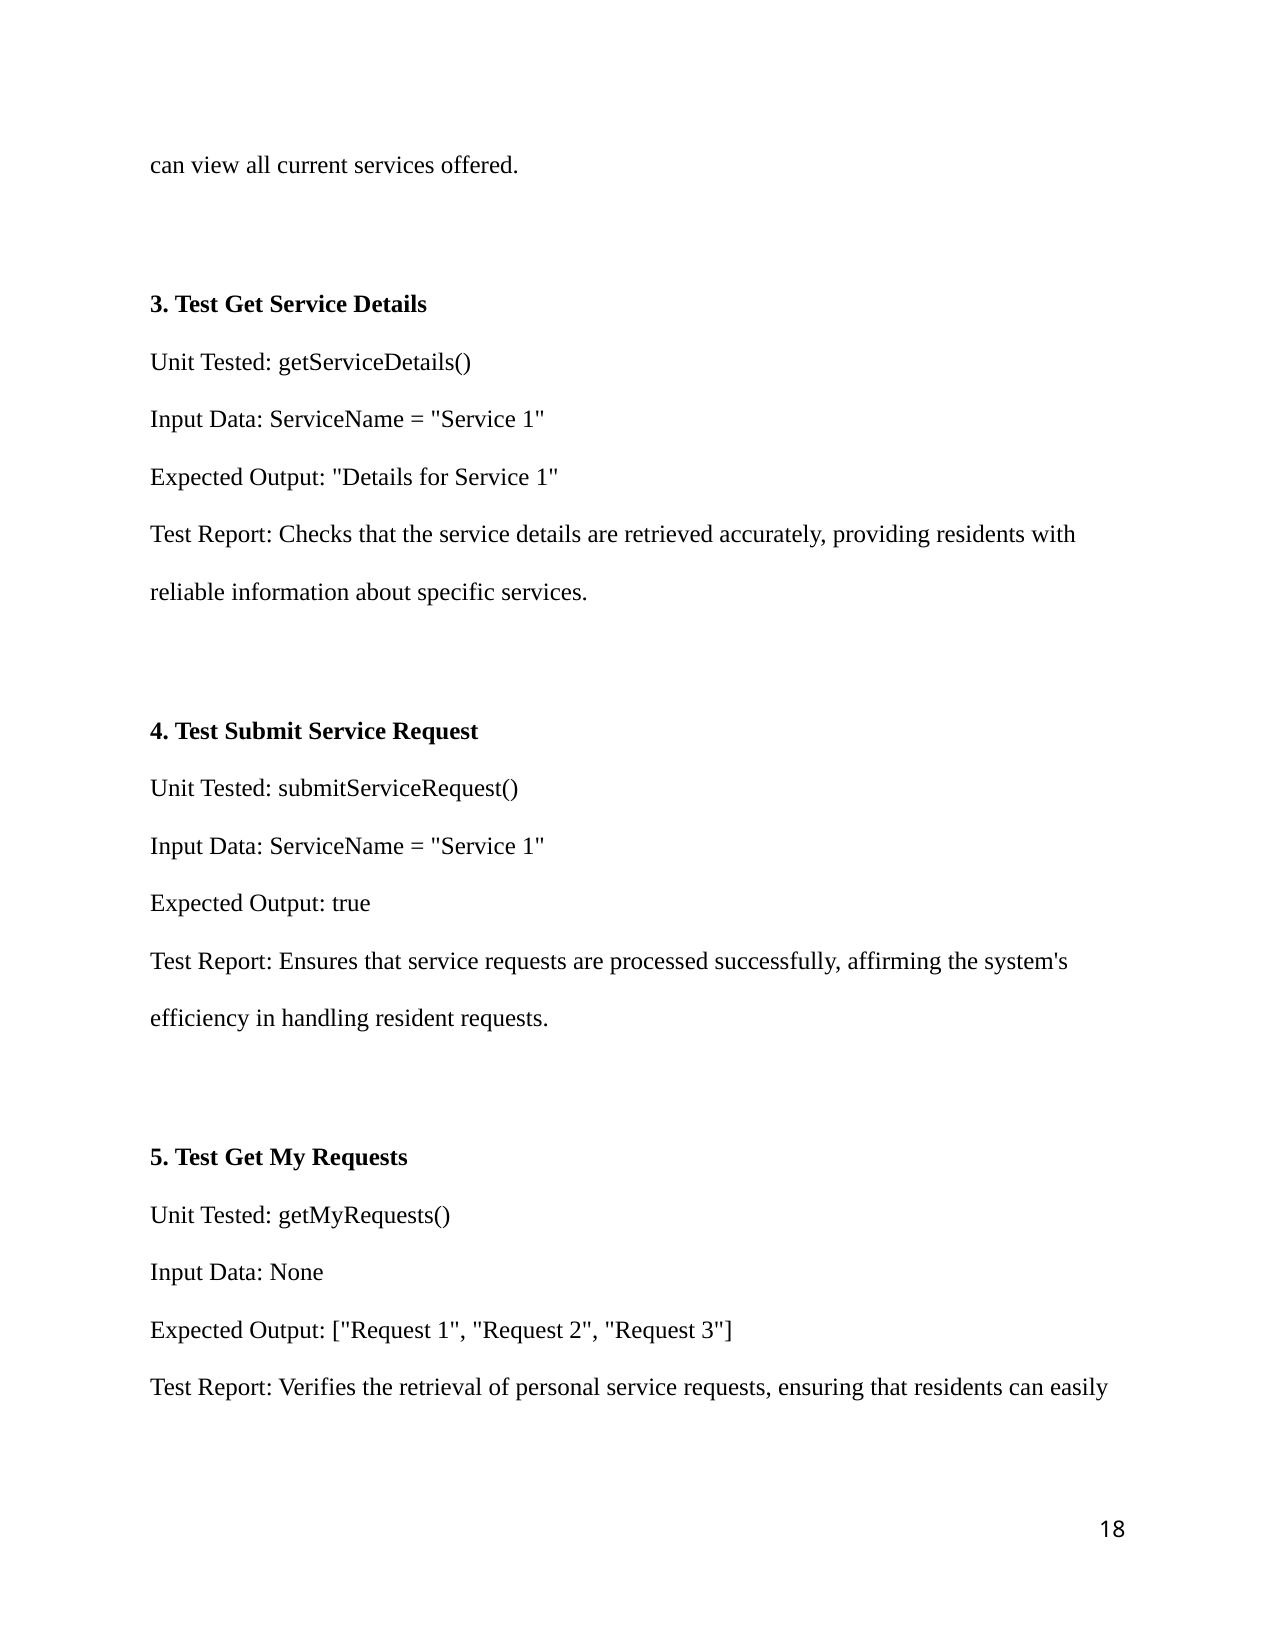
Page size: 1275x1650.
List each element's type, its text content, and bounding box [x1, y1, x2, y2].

text 3. Test Get Service Details Unit Tested: getServiceDetails() Input Data: ServiceName = "Service 1" Expected Output: "Details for Service 1" Test Report: Checks that the service details are retrieved accurately, providing residents with reliable information about specific services. [150, 289, 1125, 668]
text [150, 1142, 1125, 1401]
text 4. Test Submit Service Request Unit Tested: submitServiceRequest() Input Data: ServiceName = "Service 1" Expected Output: true Test Report: Ensures that service requests are processed successfully, affirming the system's efficiency in handling resident requests. [150, 716, 1125, 1094]
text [150, 150, 1125, 241]
